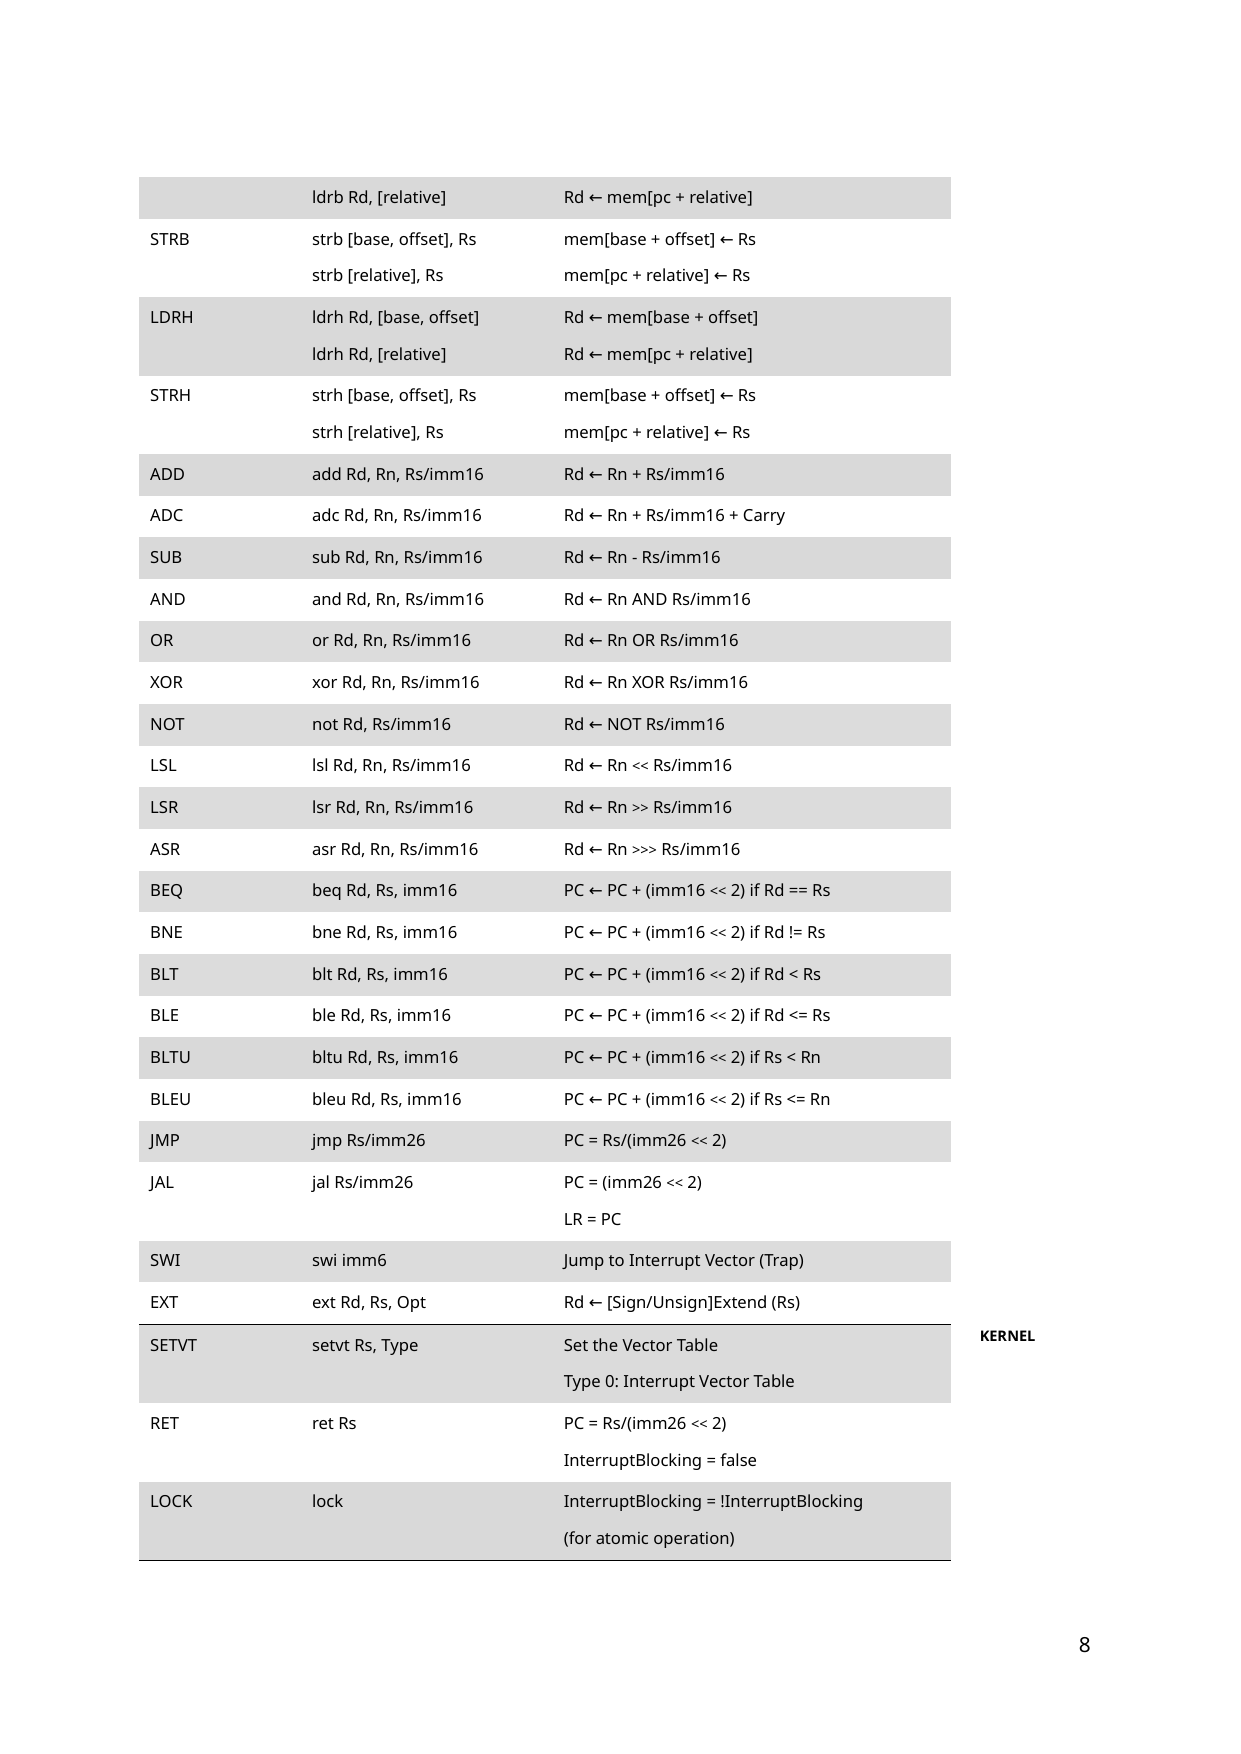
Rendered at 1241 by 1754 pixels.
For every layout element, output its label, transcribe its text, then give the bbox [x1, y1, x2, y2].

table_cell BLTU [139, 1037, 301, 1079]
table_cell Rd ← Rn - Rs/imm16 [552, 537, 951, 579]
table_cell STRH [139, 376, 301, 454]
table_cell PC = (imm26 << 2) LR = PC [552, 1162, 951, 1241]
table_cell PC ← PC + (imm16 << 2) if Rd <= Rs [552, 996, 951, 1037]
table_cell bne Rd, Rs, imm16 [301, 912, 552, 954]
table_cell or Rd, Rn, Rs/imm16 [301, 621, 552, 662]
table_cell and Rd, Rn, Rs/imm16 [301, 579, 552, 621]
table_cell Jump to Interrupt Vector (Trap) [552, 1241, 951, 1282]
table_cell BLEU [139, 1079, 301, 1121]
table_cell PC = Rs/(imm26 << 2) InterruptBlocking = false [552, 1403, 951, 1482]
table_cell Rd ← Rn >>> Rs/imm16 [552, 829, 951, 871]
table_cell InterruptBlocking = !InterruptBlocking (for atomic operation) [552, 1482, 951, 1560]
table_cell BNE [139, 912, 301, 954]
table_cell sub Rd, Rn, Rs/imm16 [301, 537, 552, 579]
table_cell bltu Rd, Rs, imm16 [301, 1037, 552, 1079]
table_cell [552, 219, 951, 297]
table_cell OR [139, 621, 301, 662]
table_cell Rd ← NOT Rs/imm16 [552, 704, 951, 746]
table_cell mem[base + offset] ← Rs mem[pc + relative] ← Rs [552, 376, 951, 454]
table_cell adc Rd, Rn, Rs/imm16 [301, 496, 552, 537]
table_cell Rd ← Rn << Rs/imm16 [552, 746, 951, 787]
table_cell blt Rd, Rs, imm16 [301, 954, 552, 996]
table_cell Rd ← Rn + Rs/imm16 + Carry [552, 496, 951, 537]
table_cell Rd ← Rn OR Rs/imm16 [552, 621, 951, 662]
table_cell ADC [139, 496, 301, 537]
table_cell lock [301, 1482, 552, 1560]
table_cell Set the Vector Table Type 0: Interrupt Vector Table [552, 1325, 951, 1403]
table_cell strb [base, offset], Rs strb [relative], Rs [301, 219, 552, 297]
table_cell swi imm6 [301, 1241, 552, 1282]
table_cell JAL [139, 1162, 301, 1241]
table_cell add Rd, Rn, Rs/imm16 [301, 454, 552, 496]
table_cell SUB [139, 537, 301, 579]
table_cell ldrh Rd, [base, offset] ldrh Rd, [relative] [301, 297, 552, 376]
table_cell strh [base, offset], Rs strh [relative], Rs [301, 376, 552, 454]
table_cell setvt Rs, Type [301, 1325, 552, 1403]
table_cell BLT [139, 954, 301, 996]
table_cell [552, 177, 951, 219]
table_cell PC ← PC + (imm16 << 2) if Rd < Rs [552, 954, 951, 996]
table_cell lsr Rd, Rn, Rs/imm16 [301, 787, 552, 829]
table_cell bleu Rd, Rs, imm16 [301, 1079, 552, 1121]
table_cell asr Rd, Rn, Rs/imm16 [301, 829, 552, 871]
table_cell ASR [139, 829, 301, 871]
table_cell PC ← PC + (imm16 << 2) if Rs < Rn [552, 1037, 951, 1079]
table_cell ble Rd, Rs, imm16 [301, 996, 552, 1037]
table_cell JMP [139, 1121, 301, 1162]
table_cell BEQ [139, 871, 301, 912]
table_cell SETVT [139, 1325, 301, 1403]
table_cell Rd ← Rn + Rs/imm16 [552, 454, 951, 496]
table_cell BLE [139, 996, 301, 1037]
table_cell xor Rd, Rn, Rs/imm16 [301, 662, 552, 704]
table_cell jmp Rs/imm26 [301, 1121, 552, 1162]
table_cell Rd ← Rn XOR Rs/imm16 [552, 662, 951, 704]
table_cell LOCK [139, 1482, 301, 1560]
table_cell SWI [139, 1241, 301, 1282]
table_cell ADD [139, 454, 301, 496]
table_cell Rd ← [Sign/Unsign]Extend (Rs) [552, 1282, 951, 1324]
table_cell jal Rs/imm26 [301, 1162, 552, 1241]
table_cell PC ← PC + (imm16 << 2) if Rs <= Rn [552, 1079, 951, 1121]
table_cell PC = Rs/(imm26 << 2) [552, 1121, 951, 1162]
table_cell XOR [139, 662, 301, 704]
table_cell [301, 177, 552, 219]
table_cell ret Rs [301, 1403, 552, 1482]
table_cell NOT [139, 704, 301, 746]
table_cell LSL [139, 746, 301, 787]
table_cell STRB [139, 219, 301, 297]
table_cell ext Rd, Rs, Opt [301, 1282, 552, 1324]
table_cell Rd ← mem[base + offset] Rd ← mem[pc + relative] [552, 297, 951, 376]
table_cell lsl Rd, Rn, Rs/imm16 [301, 746, 552, 787]
table_cell LDRH [139, 297, 301, 376]
table_cell Rd ← Rn >> Rs/imm16 [552, 787, 951, 829]
table_cell LDRB [139, 177, 301, 219]
table_cell EXT [139, 1282, 301, 1324]
table_cell PC ← PC + (imm16 << 2) if Rd != Rs [552, 912, 951, 954]
table_cell PC ← PC + (imm16 << 2) if Rd == Rs [552, 871, 951, 912]
table_cell not Rd, Rs/imm16 [301, 704, 552, 746]
table_cell AND [139, 579, 301, 621]
table_cell RET [139, 1403, 301, 1482]
table_cell LSR [139, 787, 301, 829]
table_cell Rd ← Rn AND Rs/imm16 [552, 579, 951, 621]
table_cell beq Rd, Rs, imm16 [301, 871, 552, 912]
